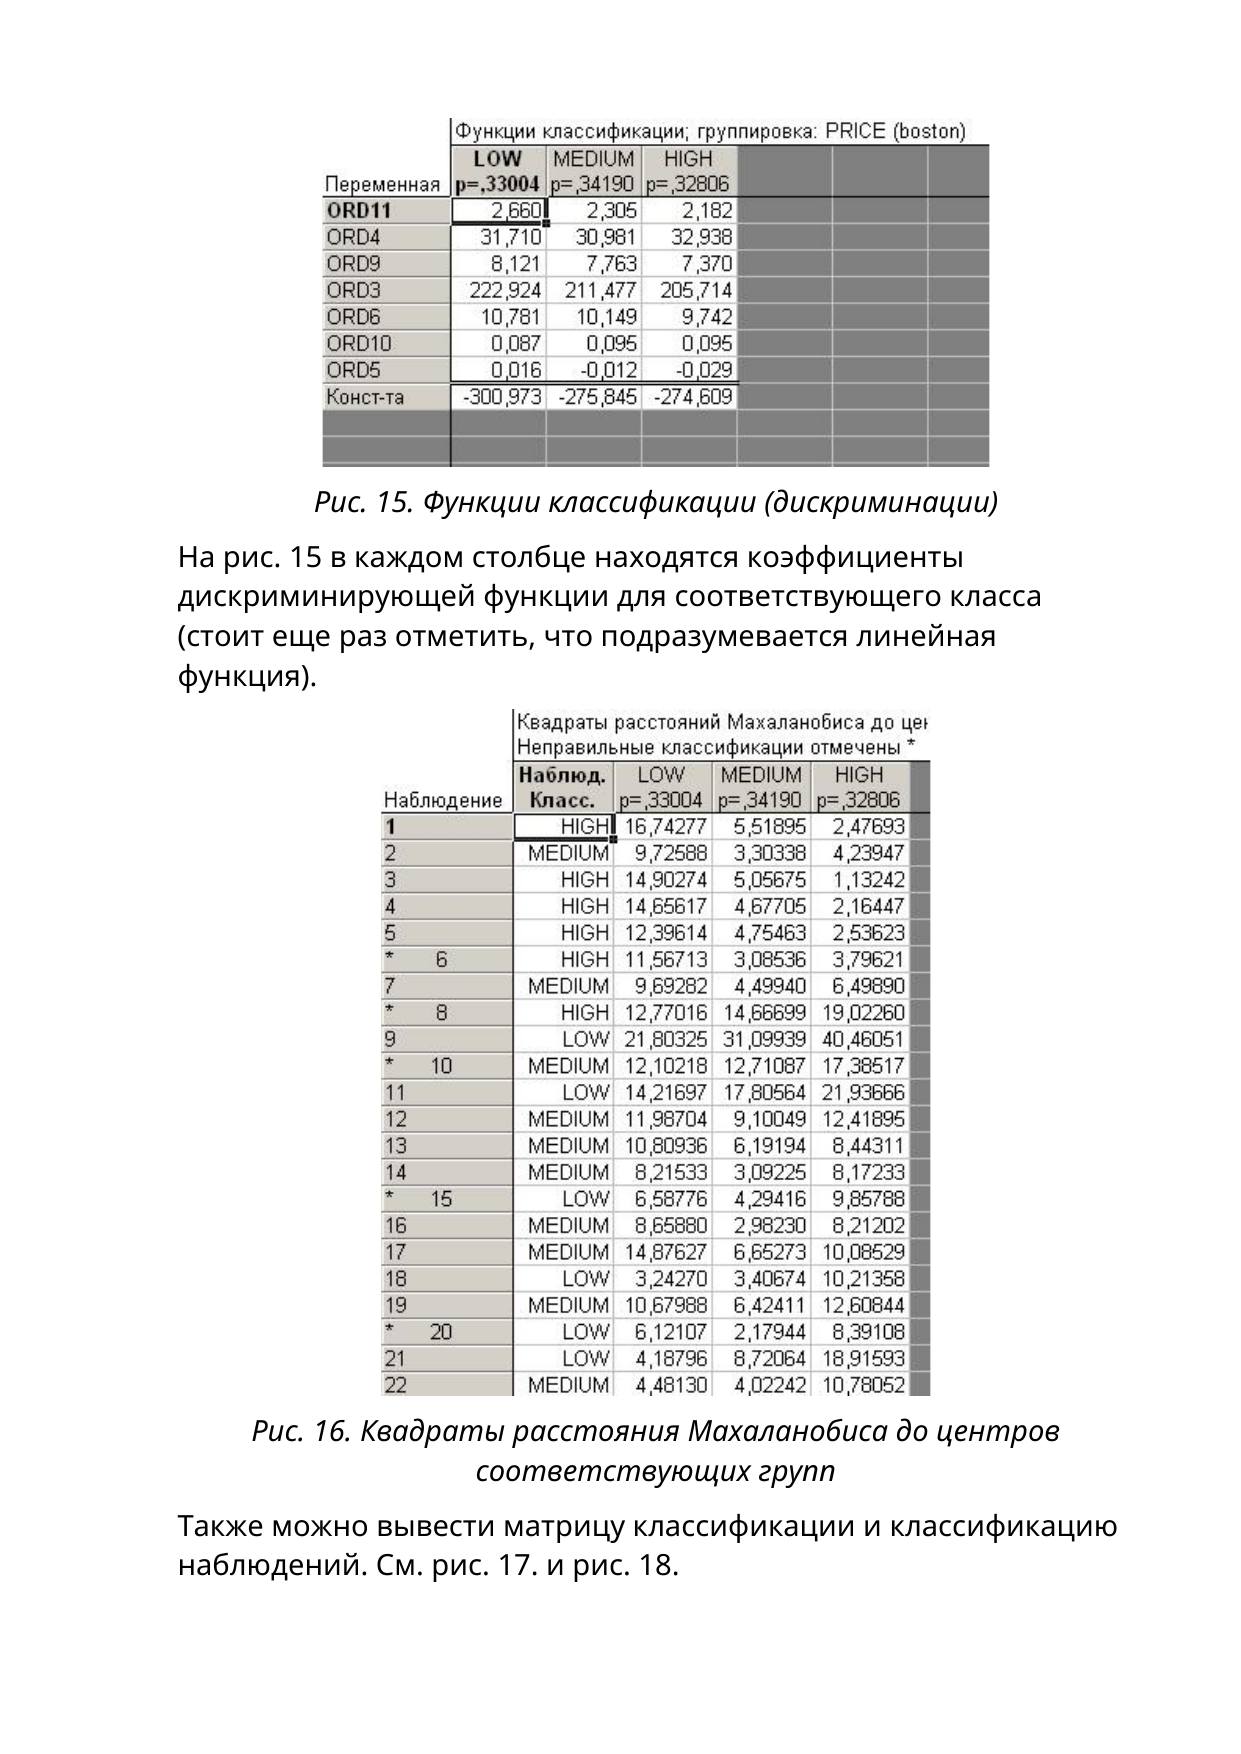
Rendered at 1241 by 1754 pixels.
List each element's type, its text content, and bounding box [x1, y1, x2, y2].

text Рис. 15. Функции классификации (дискриминации) [177, 481, 1134, 521]
text На рис. 15 в каждом столбце находятся коэффициенты дискриминирующей функции для соответствующего класса (стоит еще раз отметить, что подразумевается линейная функция). [177, 536, 1134, 695]
picture [381, 709, 931, 1396]
text Также можно вывести матрицу классификации и классификацию наблюдений. См. рис. 17. и рис. 18. [177, 1505, 1134, 1584]
text Рис. 16. Квадраты расстояния Махаланобиса до центров соответствующих групп [177, 1411, 1134, 1490]
picture [322, 118, 990, 467]
